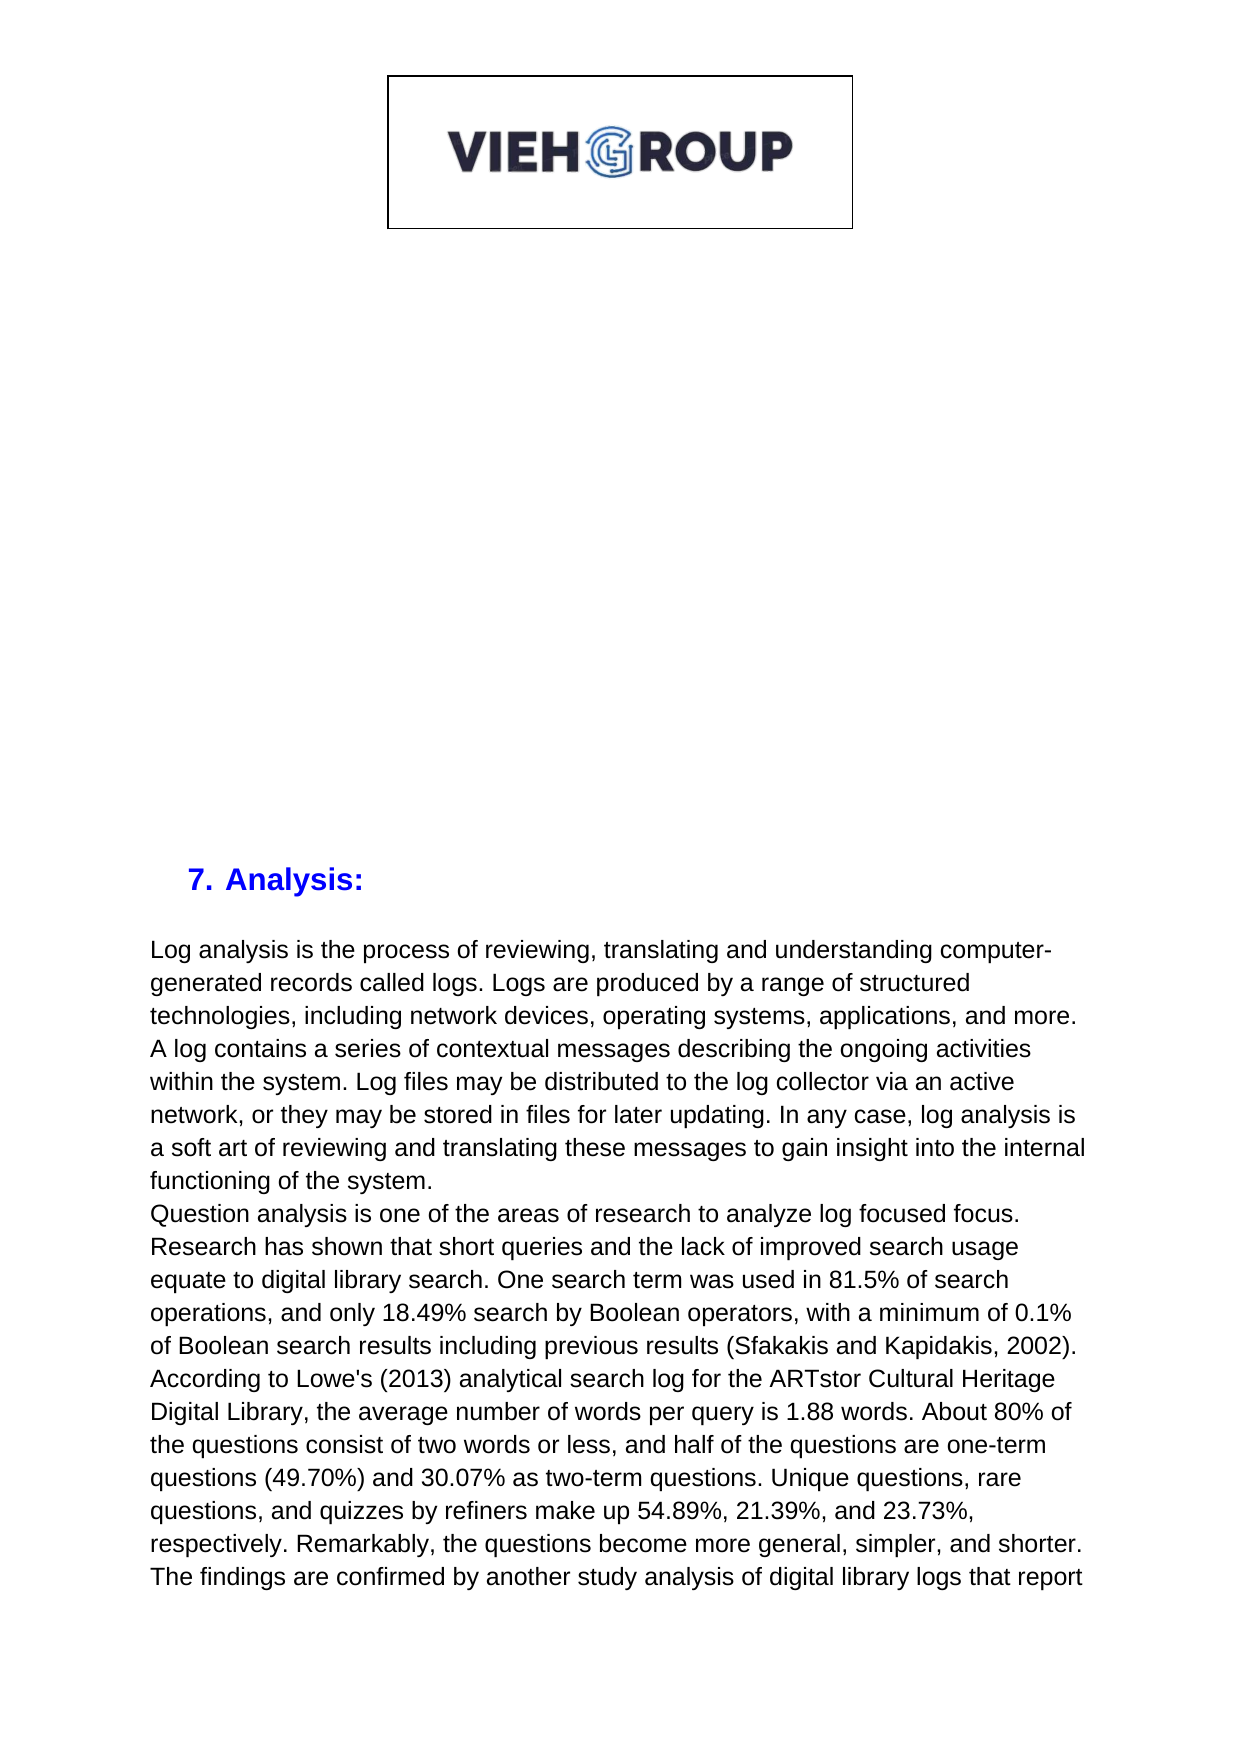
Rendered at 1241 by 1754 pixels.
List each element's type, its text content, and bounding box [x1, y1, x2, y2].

text Log analysis is the process of reviewing, translating and understanding computer-generated records called logs. Logs are produced by a range of structured technologies, including network devices, operating systems, applications, and more. A log contains a series of contextual messages describing the ongoing activities within the system. Log files may be distributed to the log collector via an active network, or they may be stored in files for later updating. In any case, log analysis is a soft art of reviewing and translating these messages to gain insight into the internal functioning of the system. [150, 935, 1090, 1195]
picture [389, 77, 852, 228]
list Analysis: [187, 861, 1090, 897]
